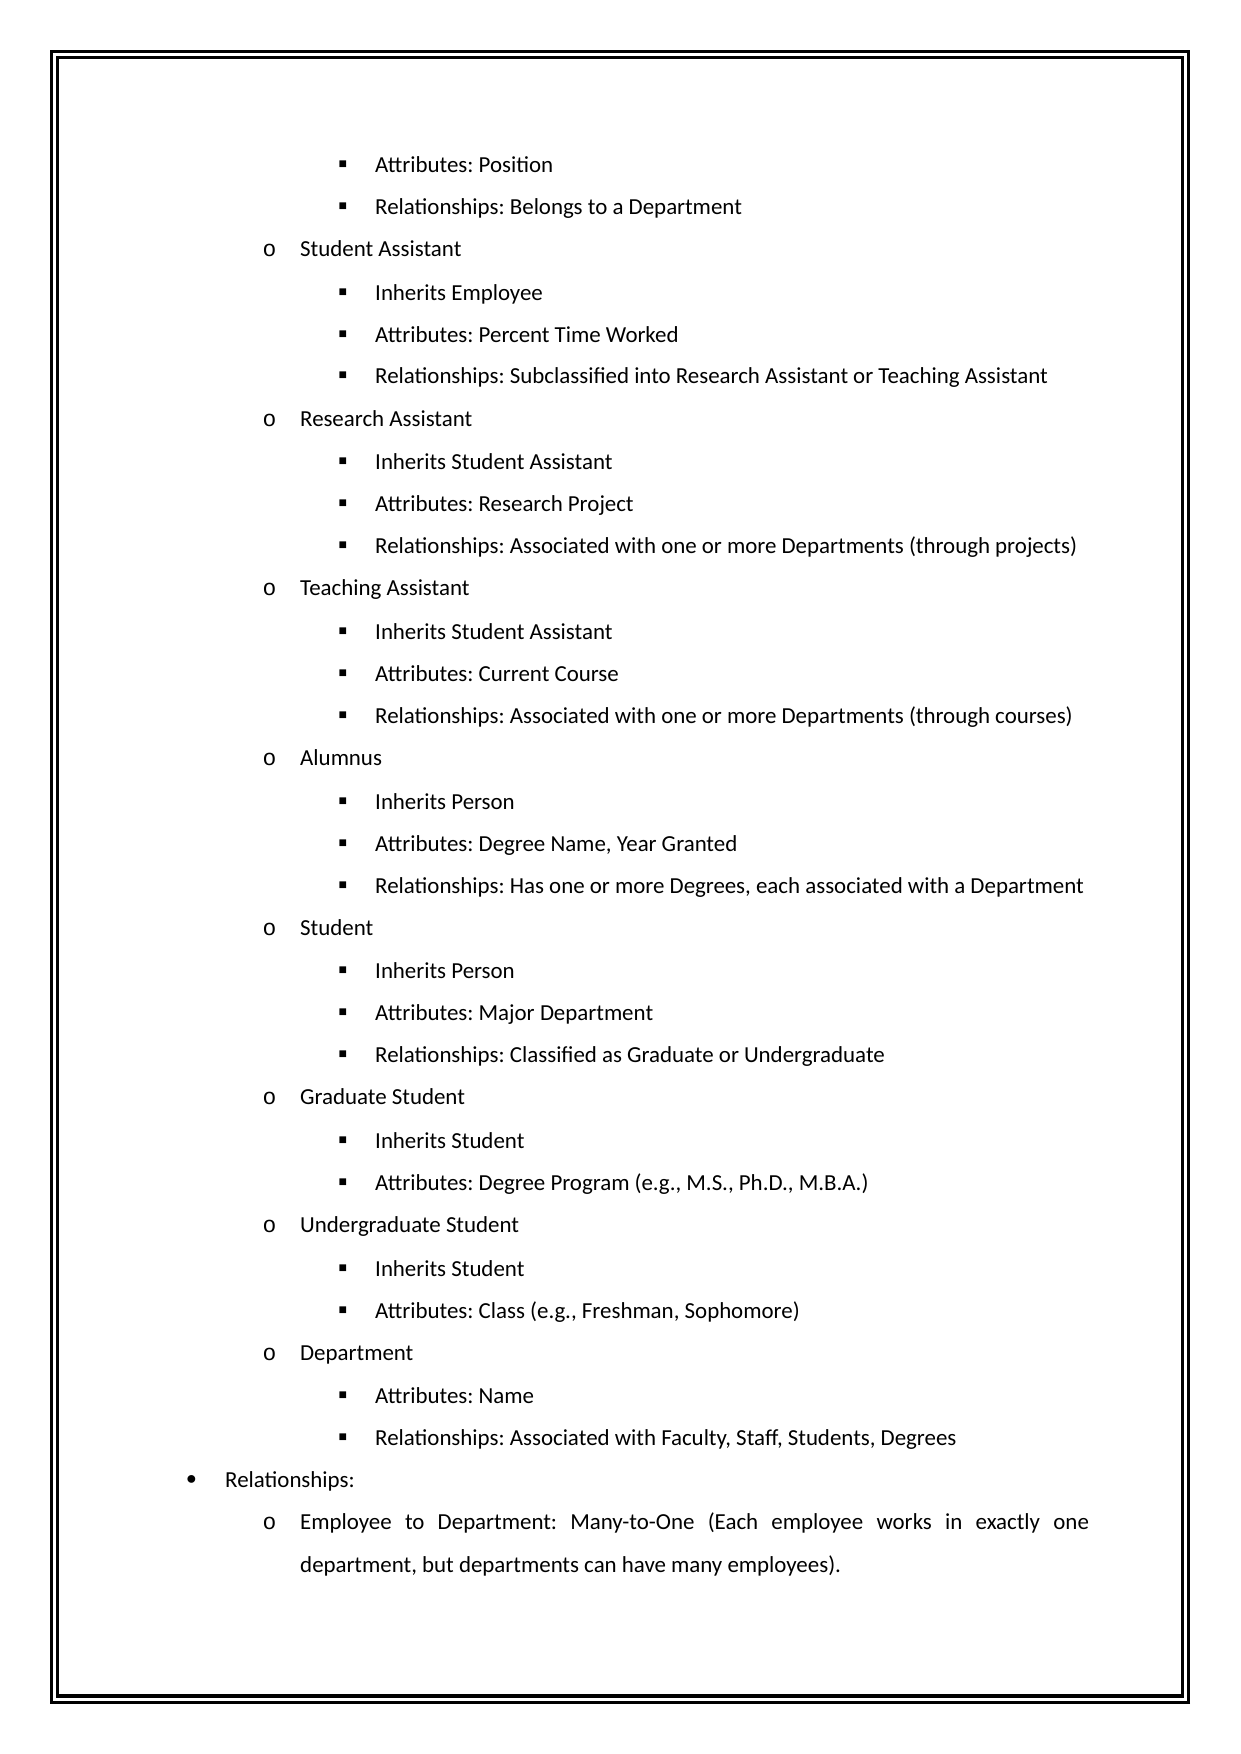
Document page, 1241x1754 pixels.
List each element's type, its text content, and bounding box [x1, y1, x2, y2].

list Inherits Student [337, 1254, 1090, 1282]
list Relationships: Subclassified into Research Assistant or Teaching Assistant [337, 362, 1090, 390]
list Alumnus [262, 743, 1090, 772]
list Attributes: Research Project [337, 489, 1090, 517]
list Relationships: Belongs to a Department [337, 192, 1090, 220]
list Inherits Person [337, 956, 1090, 984]
list Teaching Assistant [262, 573, 1090, 602]
list Relationships: Has one or more Degrees, each associated with a Department [337, 871, 1090, 899]
list Relationships: Associated with one or more Departments (through courses) [337, 701, 1090, 729]
list Relationships: [187, 1466, 1090, 1493]
list Undergraduate Student [262, 1210, 1090, 1239]
list Relationships: Associated with one or more Departments (through projects) [337, 531, 1090, 559]
list Attributes: Current Course [337, 659, 1090, 687]
list Attributes: Degree Name, Year Granted [337, 829, 1090, 857]
list Inherits Student Assistant [337, 447, 1090, 475]
list Relationships: Classified as Graduate or Undergraduate [337, 1040, 1090, 1068]
list Attributes: Major Department [337, 998, 1090, 1026]
list Relationships: Associated with Faculty, Staff, Students, Degrees [337, 1423, 1090, 1452]
list Attributes: Name [337, 1382, 1090, 1409]
list Attributes: Degree Program (e.g., M.S., Ph.D., M.B.A.) [337, 1168, 1090, 1196]
list Attributes: Position [337, 150, 1090, 178]
list Inherits Student [337, 1126, 1090, 1154]
list Inherits Employee [337, 278, 1090, 306]
list Employee to Department: Many-to-One (Each employee works in exactly one department, but departments can have many employees). [262, 1507, 1090, 1579]
list Attributes: Percent Time Worked [337, 320, 1090, 348]
list Inherits Student Assistant [337, 617, 1090, 645]
list Research Assistant [262, 404, 1090, 433]
list Student Assistant [262, 234, 1090, 263]
list Attributes: Class (e.g., Freshman, Sophomore) [337, 1296, 1090, 1324]
list Department [262, 1338, 1090, 1367]
list Graduate Student [262, 1082, 1090, 1112]
list Inherits Person [337, 787, 1090, 815]
list Student [262, 913, 1090, 942]
